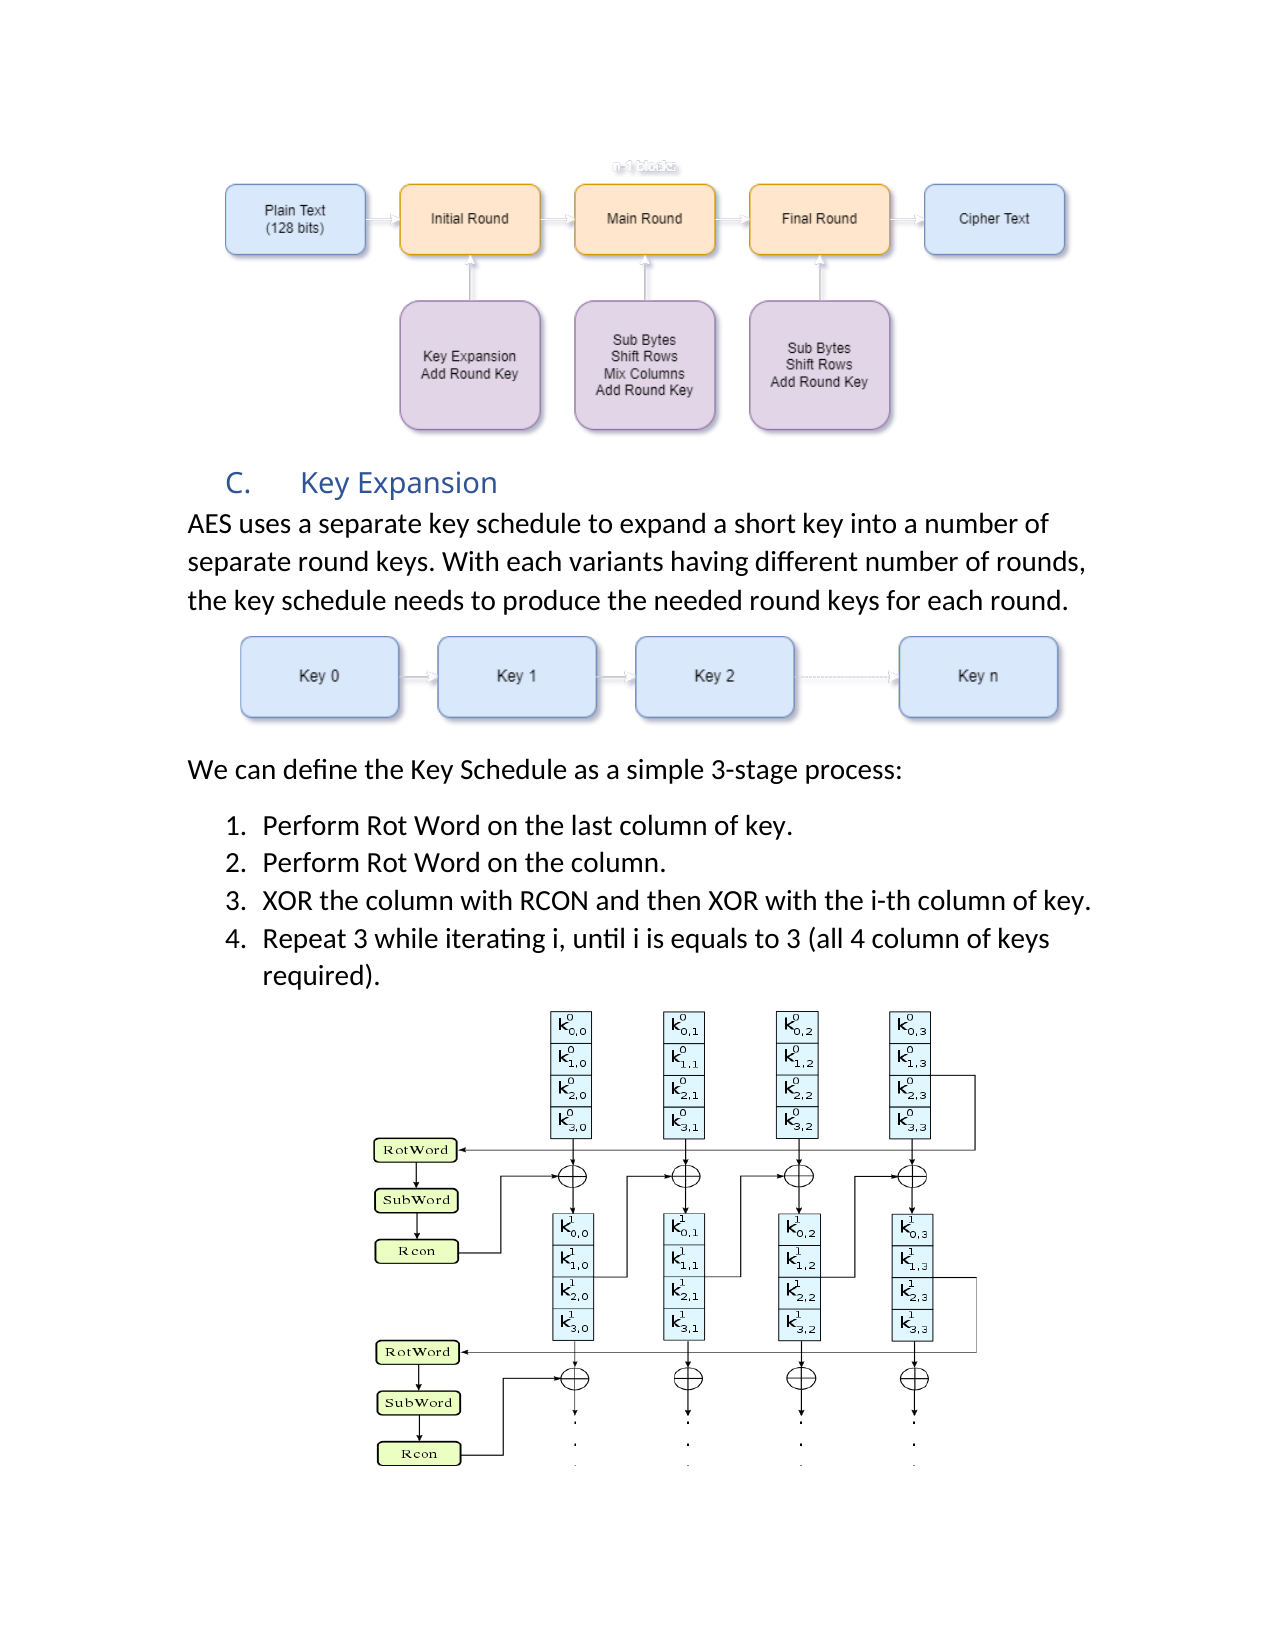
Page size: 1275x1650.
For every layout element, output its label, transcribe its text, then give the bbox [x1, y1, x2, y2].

picture [240, 636, 1073, 733]
text We can define the Key Schedule as a simple 3-stage process: [187, 751, 1125, 787]
list Perform Rot Word on the column. [225, 844, 1125, 880]
text AES uses a separate key schedule to expand a short key into a number of separate round keys. With each variants having different number of rounds, the key schedule needs to produce the needed round keys for each round. [187, 505, 1125, 617]
list Repeat 3 while iterating i, until i is equals to 3 (all 4 column of keys required). [225, 920, 1125, 993]
picture [373, 1011, 977, 1466]
picture [225, 150, 1078, 443]
list XOR the column with RCON and then XOR with the i-th column of key. [225, 882, 1125, 918]
list Perform Rot Word on the last column of key. [225, 807, 1125, 842]
subtitle Key Expansion [225, 462, 1125, 502]
